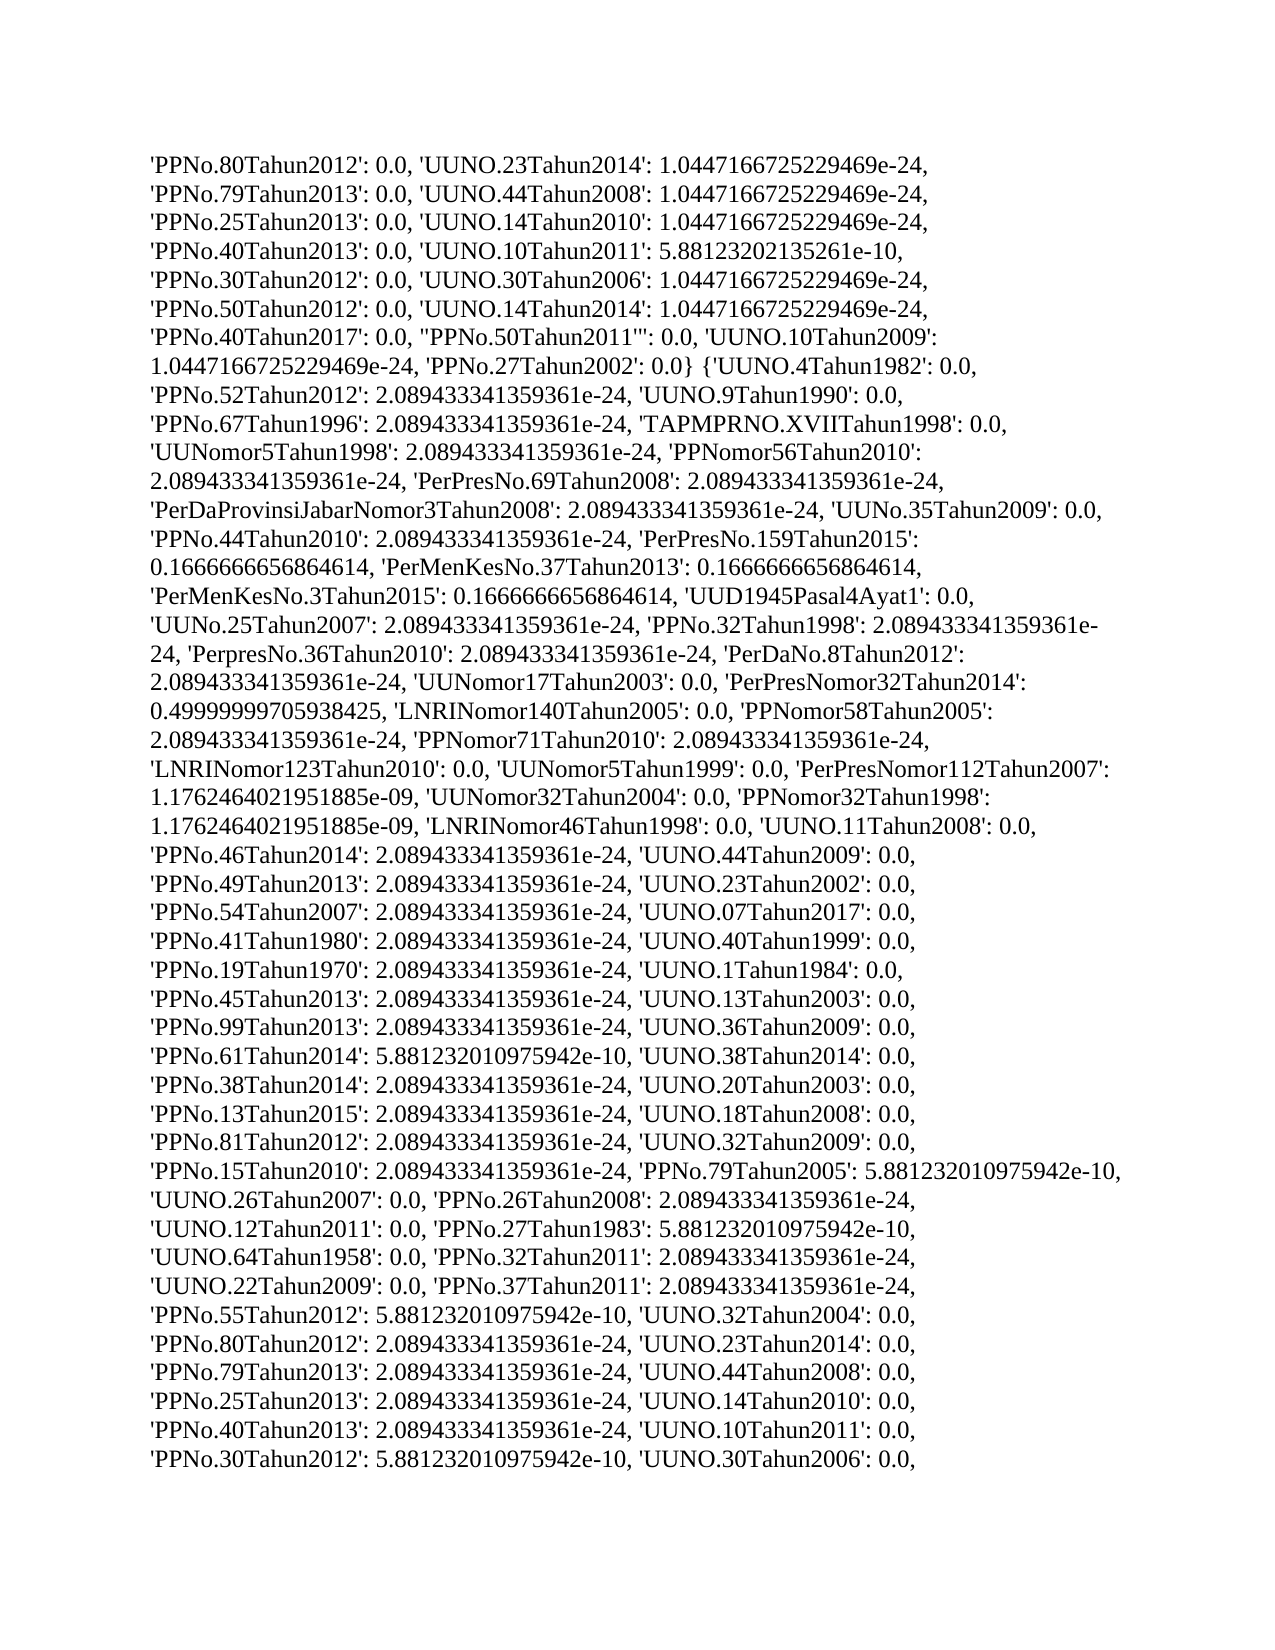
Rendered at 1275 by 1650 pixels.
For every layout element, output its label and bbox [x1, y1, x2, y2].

text [150, 150, 1125, 1472]
